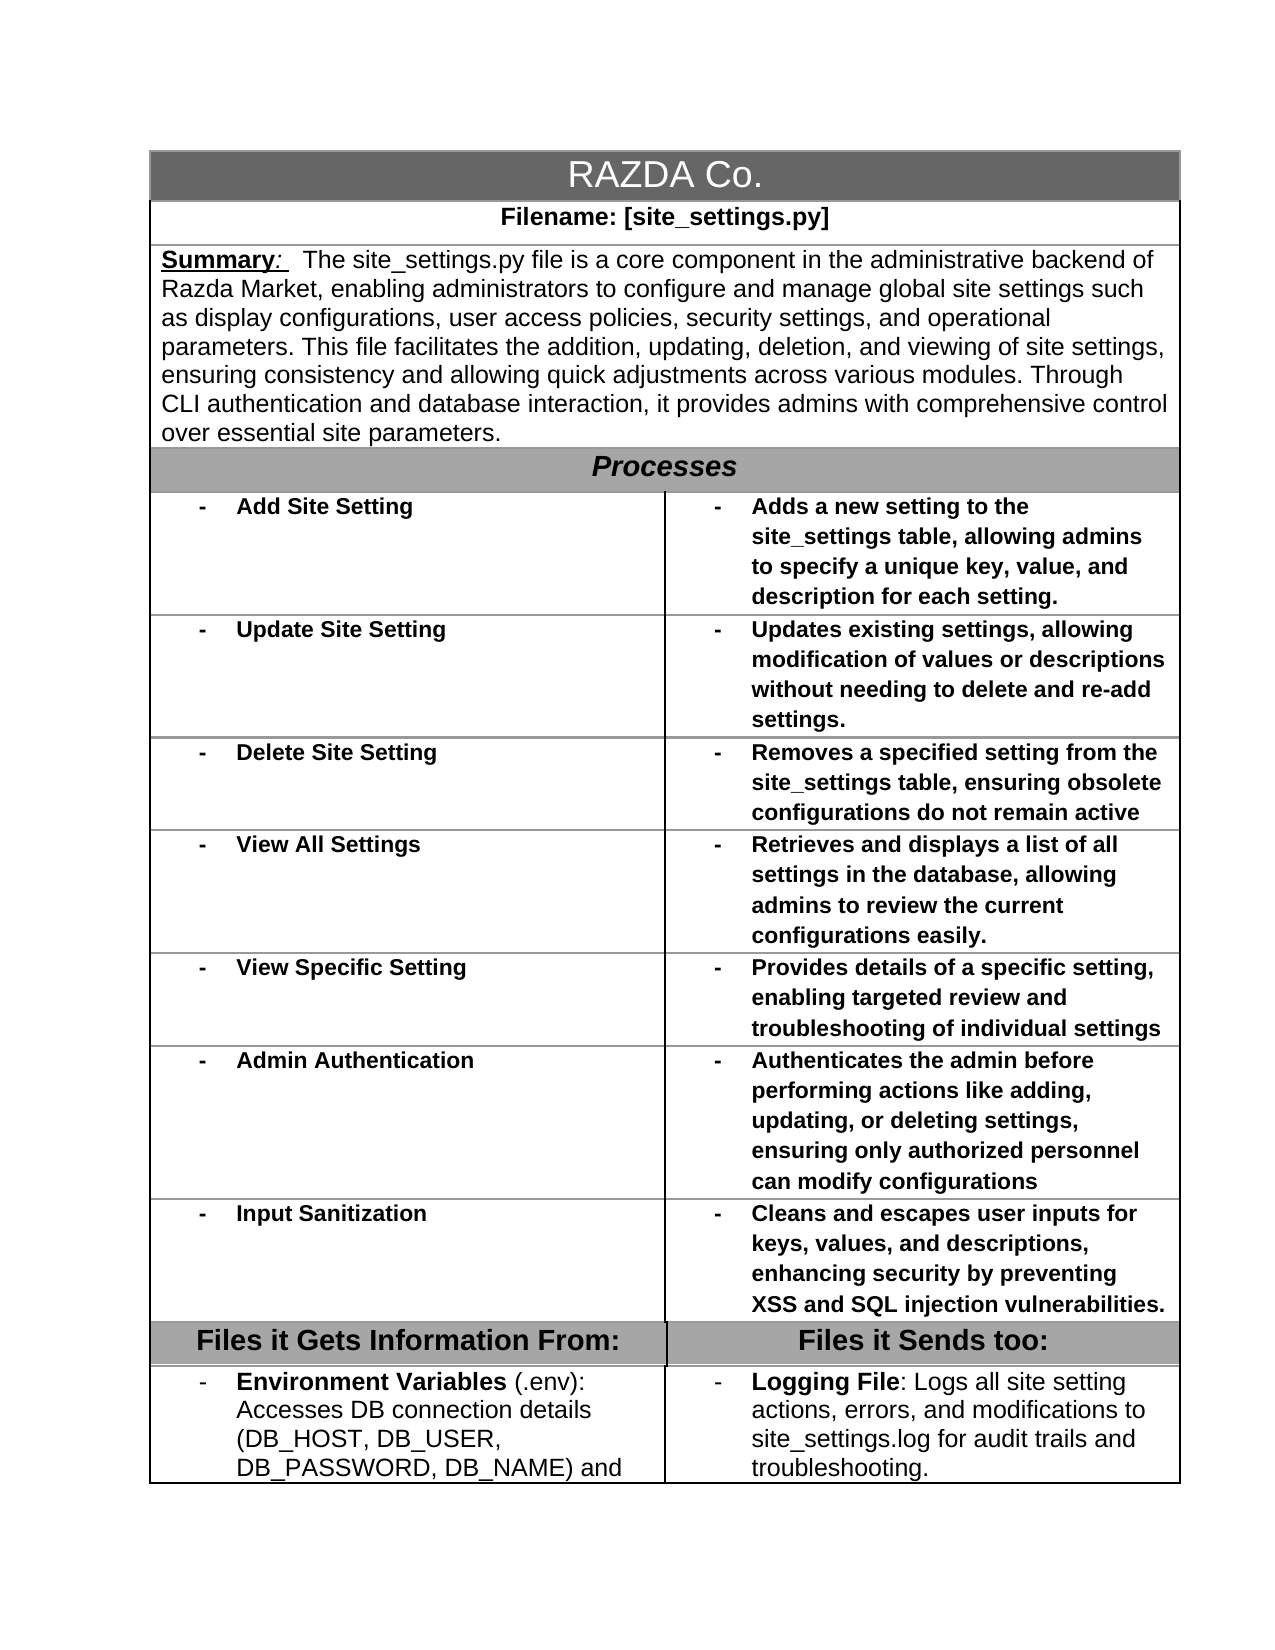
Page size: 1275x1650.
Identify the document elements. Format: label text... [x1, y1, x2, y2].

table_cell Summary: The site_settings.py file is a core component in the administrative backend of Razda Market, enabling administrators to configure and manage global site settings such as display configurations, user access policies, security settings, and operational parameters. This file facilitates the addition, updating, deletion, and viewing of site settings, ensuring consistency and allowing quick adjustments across various modules. Through CLI authentication and database interaction, it provides admins with comprehensive control over essential site parameters. [151, 246, 1179, 447]
table_cell Removes a specified setting from the site_settings table, ensuring obsolete configurations do not remain active [666, 739, 1179, 829]
table_header RAZDA Co. [151, 152, 1179, 200]
table_cell Filename: [site_settings.py] [151, 202, 1179, 243]
table_cell Retrieves and displays a list of all settings in the database, allowing admins to review the current configurations easily. [666, 831, 1179, 952]
table_cell Files it Gets Information From: [151, 1323, 666, 1364]
table_cell View Specific Setting [151, 954, 664, 1045]
table_cell Provides details of a specific setting, enabling targeted review and troubleshooting of individual settings [666, 954, 1179, 1045]
table_cell Files it Sends too: [668, 1323, 1179, 1364]
table_cell Input Sanitization [151, 1200, 664, 1321]
table_cell Updates existing settings, allowing modification of values or descriptions without needing to delete and re-add settings. [666, 616, 1179, 736]
table_cell Update Site Setting [151, 616, 664, 736]
table_cell View All Settings [151, 831, 664, 952]
table_cell Processes [151, 449, 1179, 491]
table_cell Adds a new setting to the site_settings table, allowing admins to specify a unique key, value, and description for each setting. [666, 493, 1179, 613]
table_cell Add Site Setting [151, 493, 664, 613]
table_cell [151, 1367, 664, 1482]
table_cell Admin Authentication [151, 1047, 664, 1198]
table_cell Delete Site Setting [151, 739, 664, 829]
table_cell Authenticates the admin before performing actions like adding, updating, or deleting settings, ensuring only authorized personnel can modify configurations [666, 1047, 1179, 1198]
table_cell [666, 1367, 1179, 1482]
table_cell Cleans and escapes user inputs for keys, values, and descriptions, enhancing security by preventing XSS and SQL injection vulnerabilities. [666, 1200, 1179, 1321]
